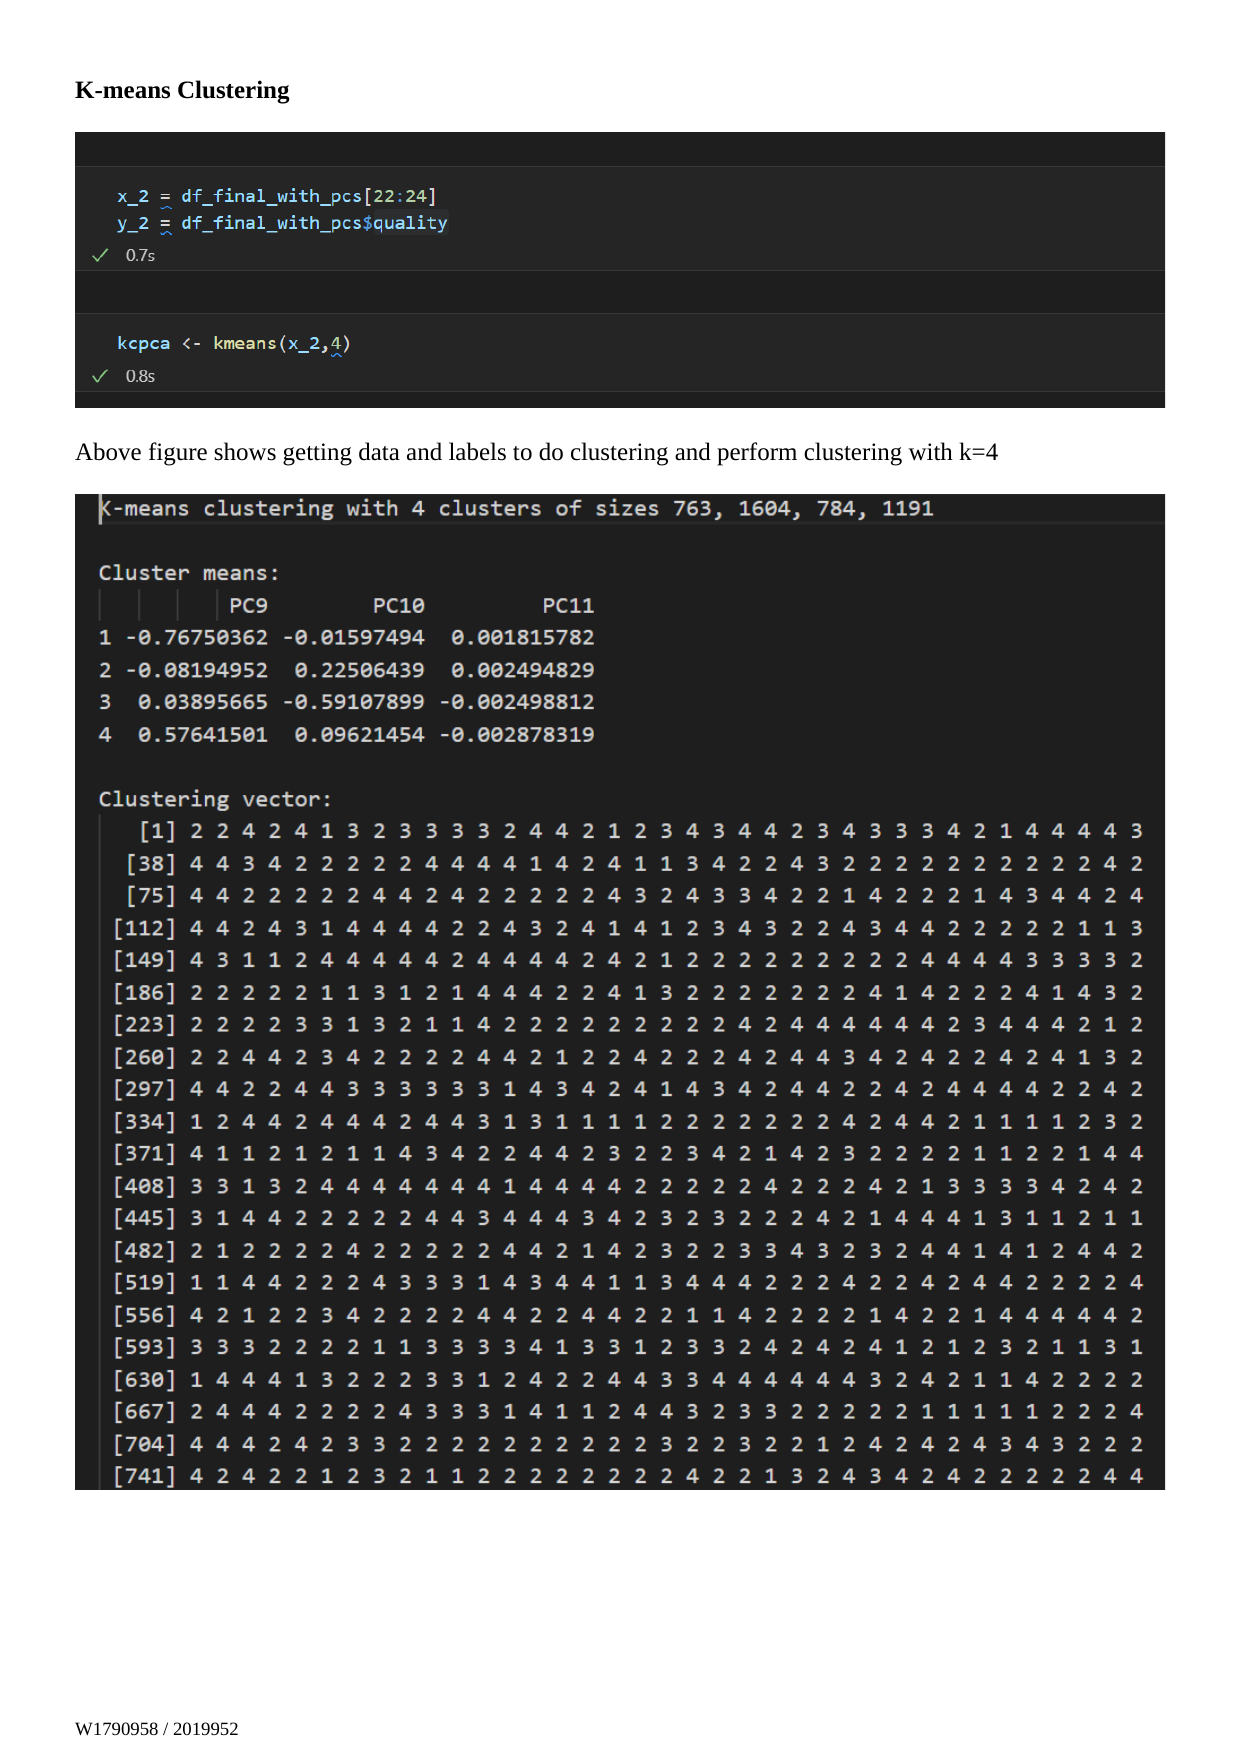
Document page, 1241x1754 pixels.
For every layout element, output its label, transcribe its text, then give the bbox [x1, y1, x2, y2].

text Above figure shows getting data and labels to do clustering and perform clustering with k=4 [75, 437, 1165, 465]
picture [75, 132, 1166, 408]
picture [75, 494, 1166, 1490]
text K-means Clustering [75, 75, 1165, 104]
